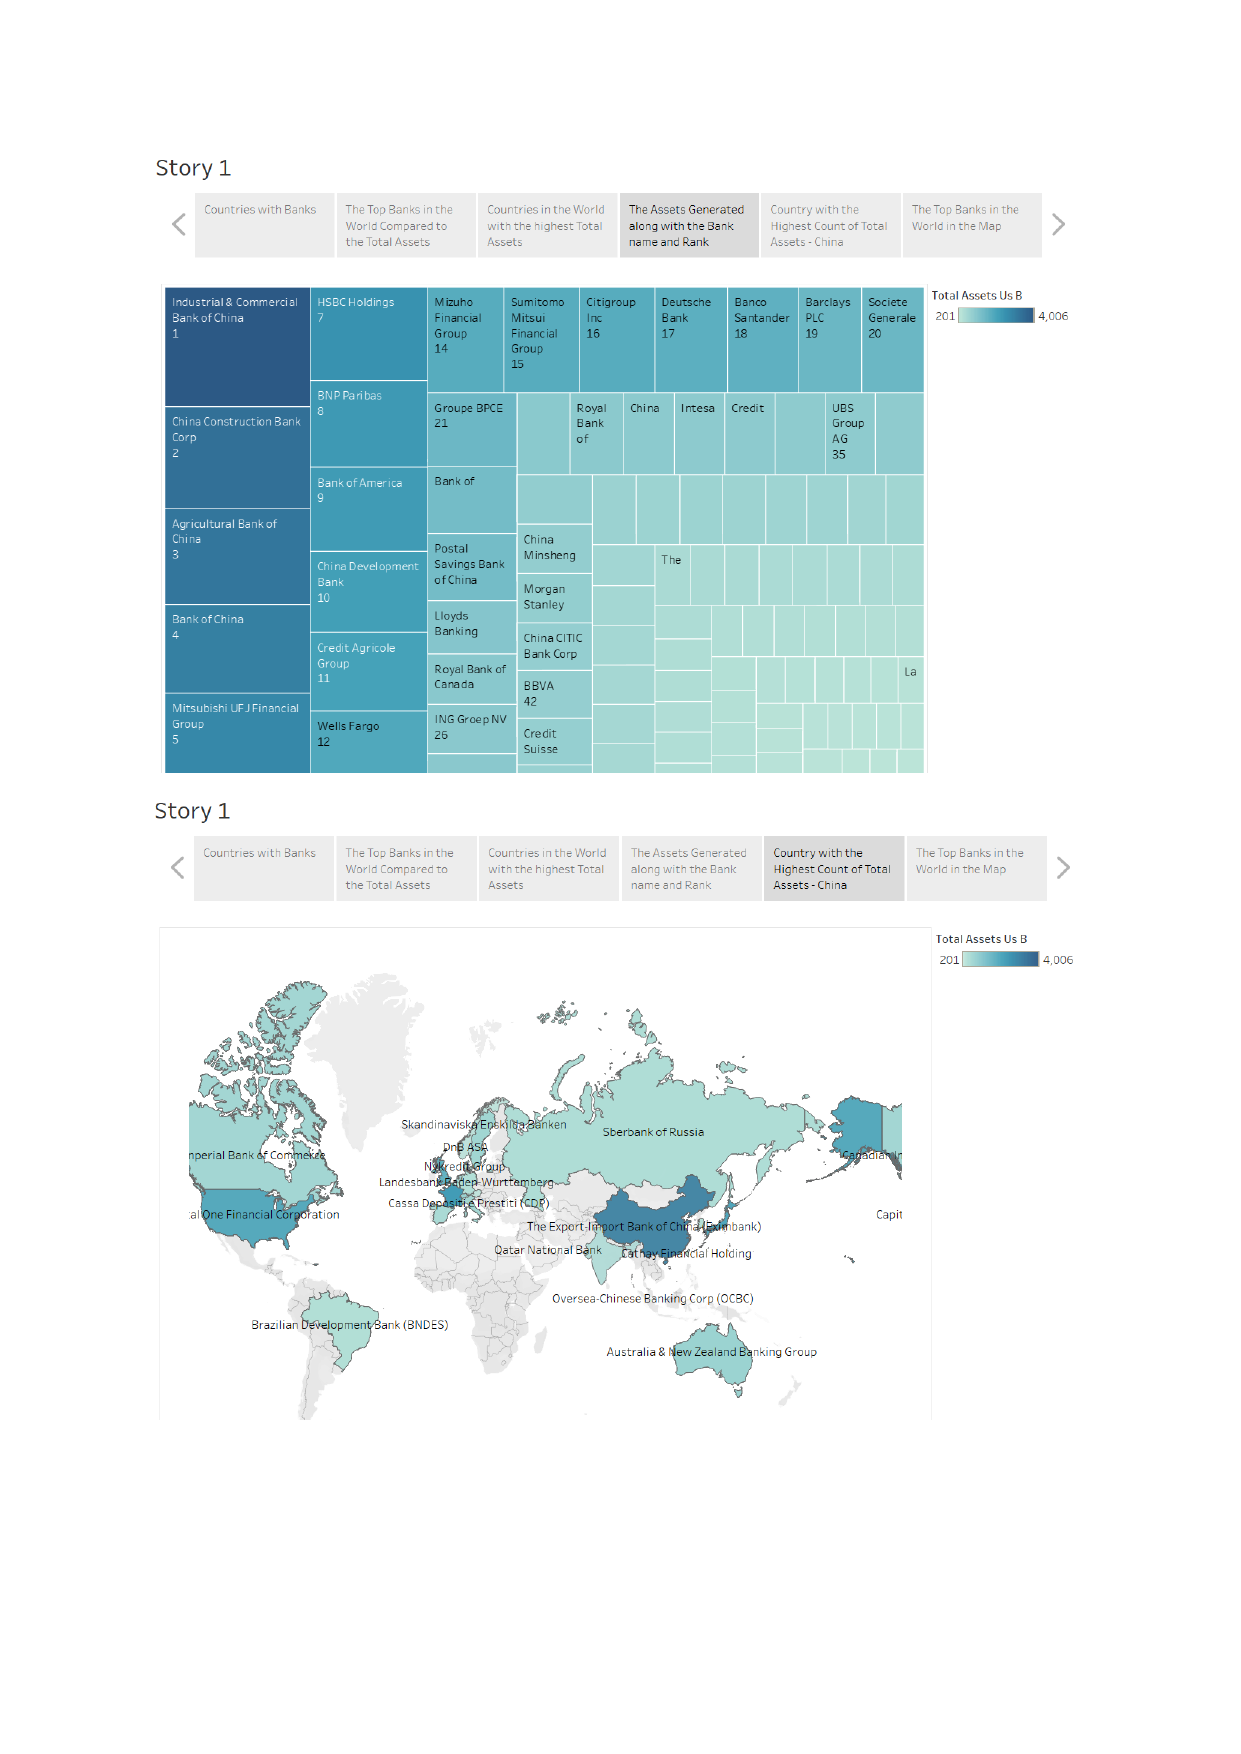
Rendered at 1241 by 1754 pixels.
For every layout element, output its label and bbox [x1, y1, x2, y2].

picture [150, 150, 1091, 773]
picture [150, 791, 1091, 1420]
